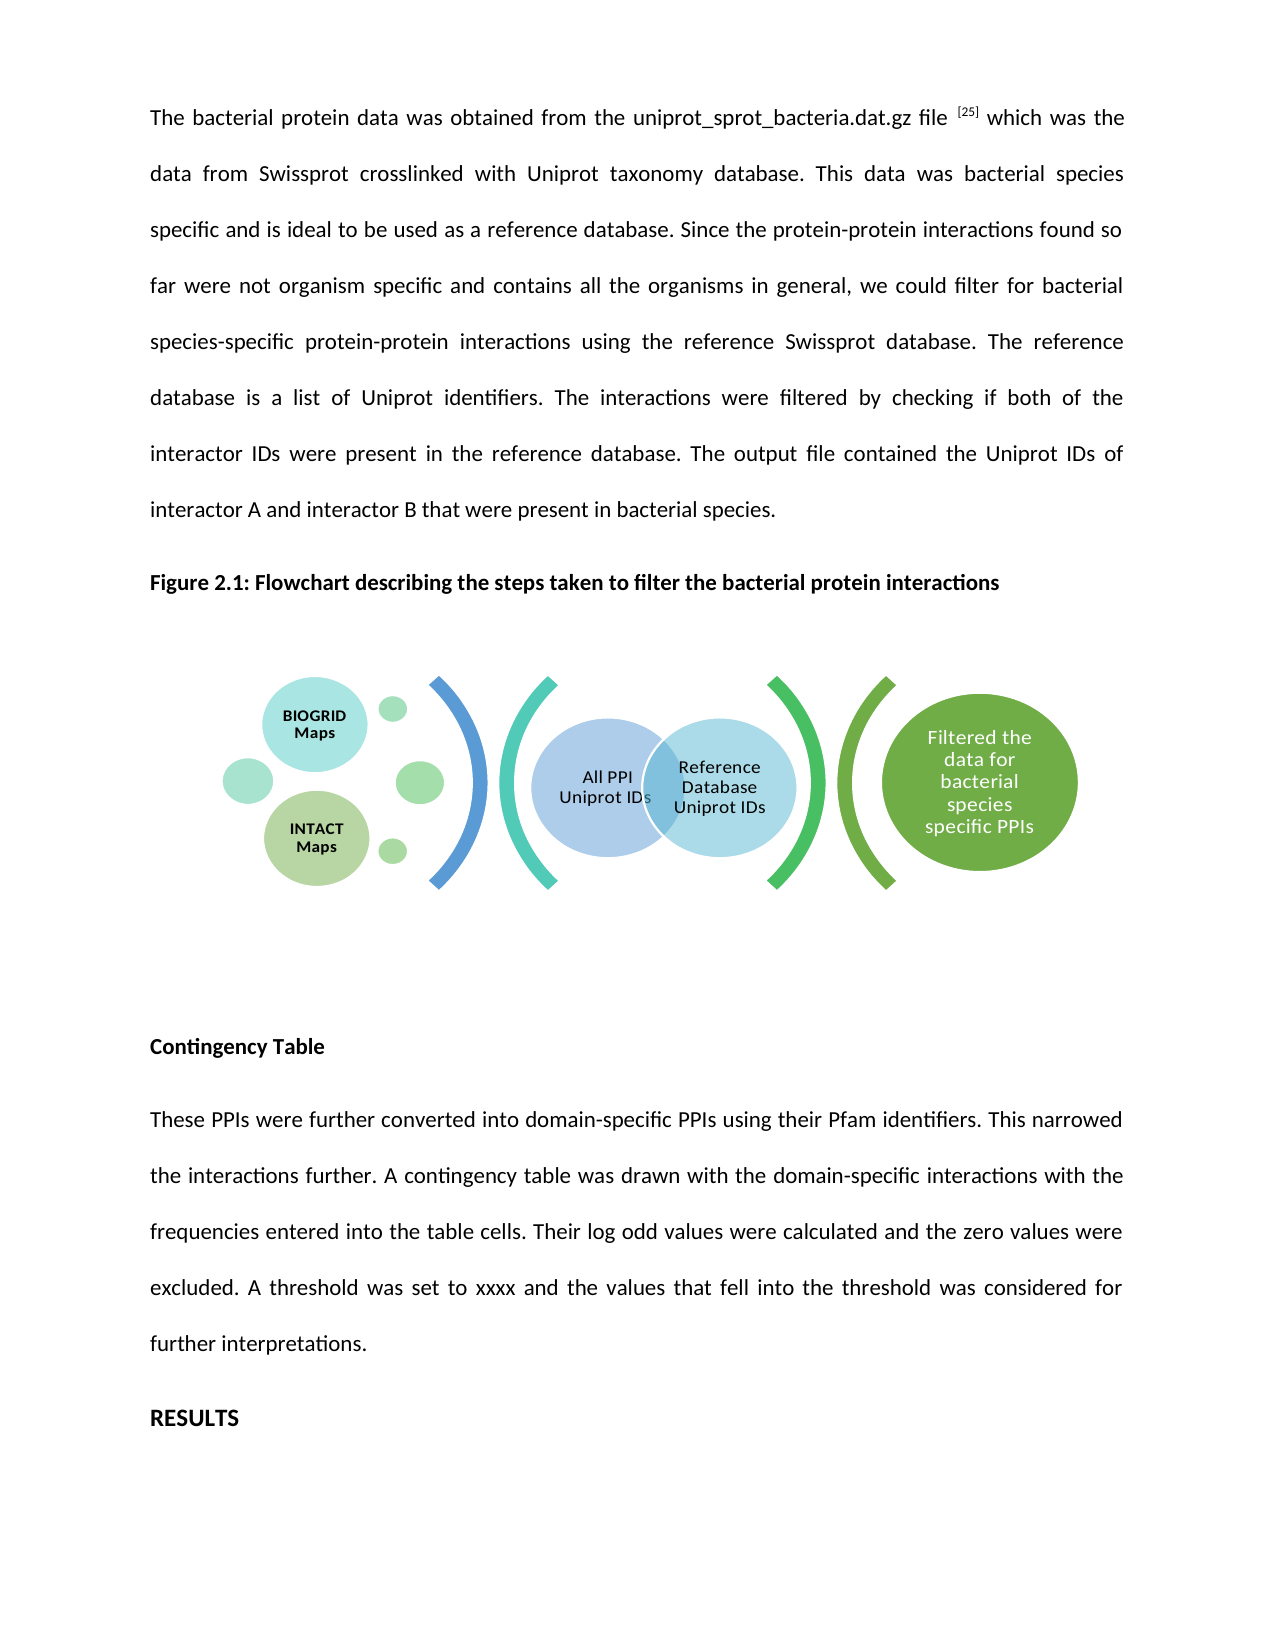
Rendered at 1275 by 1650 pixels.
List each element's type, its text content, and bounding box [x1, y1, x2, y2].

text The bacterial protein data was obtained from the uniprot_sprot_bacteria.dat.gz file [25] which was the data from Swissprot crosslinked with Uniprot taxonomy database. This data was bacterial species specific and is ideal to be used as a reference database. Since the protein-protein interactions found so far were not organism specific and contains all the organisms in general, we could filter for bacterial species-specific protein-protein interactions using the reference Swissprot database. The reference database is a list of Uniprot identifiers. The interactions were filtered by checking if both of the interactor IDs were present in the reference database. The output file contained the Uniprot IDs of interactor A and interactor B that were present in bacterial species. [150, 103, 1125, 523]
text These PPIs were further converted into domain-specific PPIs using their Pfam identifiers. This narrowed the interactions further. A contingency table was drawn with the domain-specific interactions with the frequencies entered into the table cells. Their log odd values were calculated and the zero values were excluded. A threshold was set to xxxx and the values that fell into the threshold was considered for further interpretations. [150, 1105, 1125, 1357]
text RESULTS [150, 1402, 1125, 1433]
text Contingency Table [150, 1032, 1125, 1061]
text Figure 2.1: Flowchart describing the steps taken to filter the bacterial protein interactions [150, 568, 1125, 596]
